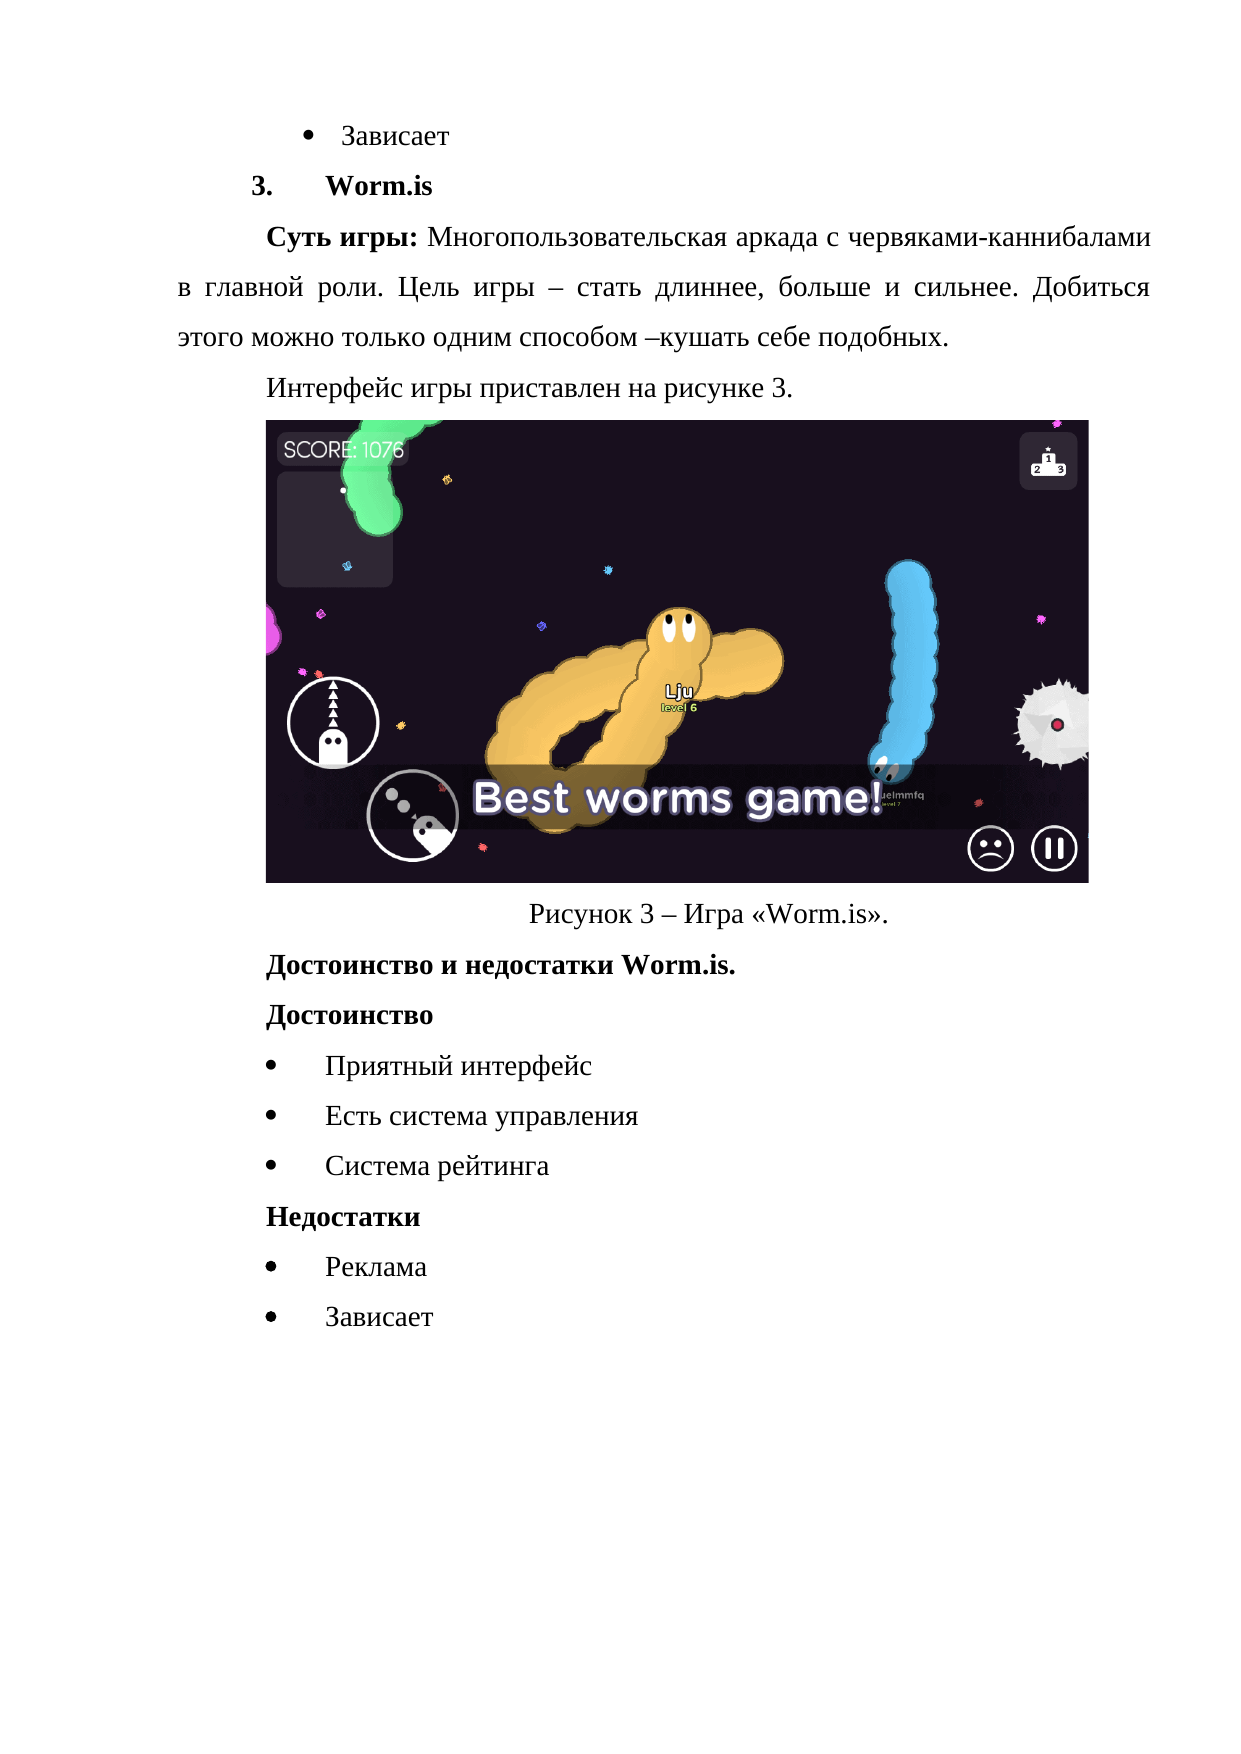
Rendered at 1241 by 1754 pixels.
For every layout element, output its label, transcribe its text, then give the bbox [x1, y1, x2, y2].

list Рисунок 3 – Игра «Worm.is». [177, 897, 1152, 930]
list Достоинство и недостатки Worm.is. [177, 947, 1152, 981]
list Приятный интерфейс [177, 1048, 1152, 1081]
list Реклама [177, 1249, 1152, 1283]
list Достоинство [177, 997, 1152, 1031]
list Есть система управления [177, 1098, 1152, 1132]
list Недостатки [266, 1199, 1152, 1232]
list Зависает [303, 118, 1152, 152]
list Worm.is [177, 168, 1152, 202]
list Система рейтинга [177, 1148, 1152, 1182]
picture [265, 420, 1089, 883]
list Интерфейс игры приставлен на рисунке 3. [177, 370, 1152, 403]
list Суть игры: Многопользовательская аркада с червяками-каннибалами в главной роли. Цель игры – стать длиннее, больше и сильнее. Добиться этого можно только одним способом –кушать себе подобных. [177, 219, 1152, 353]
list Зависает [177, 1299, 1152, 1333]
